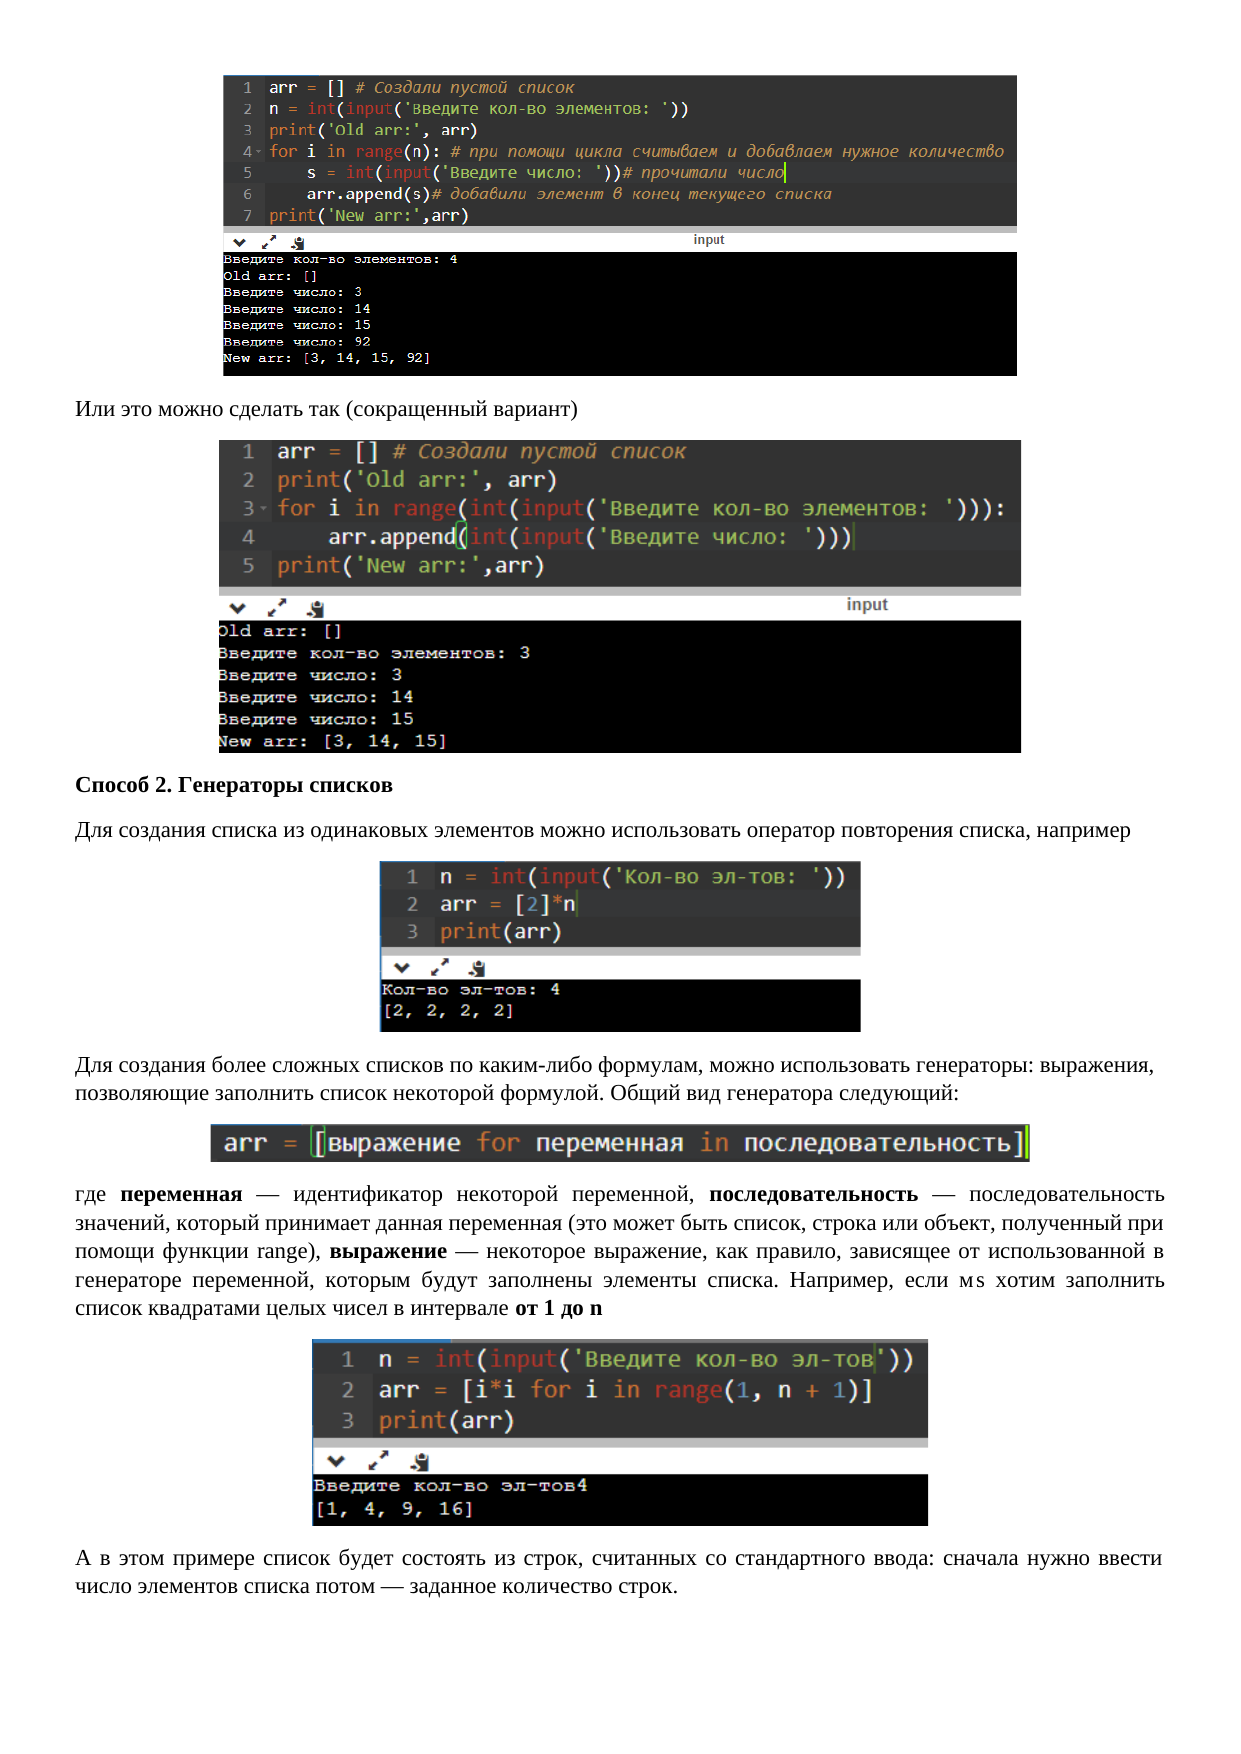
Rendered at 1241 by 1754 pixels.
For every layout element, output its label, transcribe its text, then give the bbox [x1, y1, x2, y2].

text А в этом примере список будет состоять из строк, считанных со стандартного ввода: сначала нужно ввести число элементов списка потом — заданное количество строк. [75, 1544, 1165, 1599]
picture [312, 1339, 929, 1526]
picture [223, 75, 1017, 376]
picture [379, 861, 861, 1032]
text Для создания списка из одинаковых элементов можно использовать оператор повторения списка, например [75, 816, 1165, 843]
picture [210, 1124, 1030, 1162]
text где переменная — идентификатор некоторой переменной, последовательность — последовательность значений, который принимает данная переменная (это может быть список, строка или объект, полученный при помощи функции range), выражение — некоторое выражение, как правило, зависящее от использованной в генераторе переменной, которым будут заполнены элементы списка. Например, если мs хотим заполнить список квадратами целых чисел в интервале от 1 до n [75, 1181, 1165, 1321]
text Способ 2. Генераторы списков [75, 771, 1165, 798]
text Для создания более сложных списков по каким-либо формулам, можно использовать генераторы: выражения, позволяющие заполнить список некоторой формулой. Общий вид генератора следующий: [75, 1051, 1165, 1105]
text Или это можно сделать так (сокращенный вариант) [75, 395, 1165, 421]
picture [219, 440, 1022, 753]
